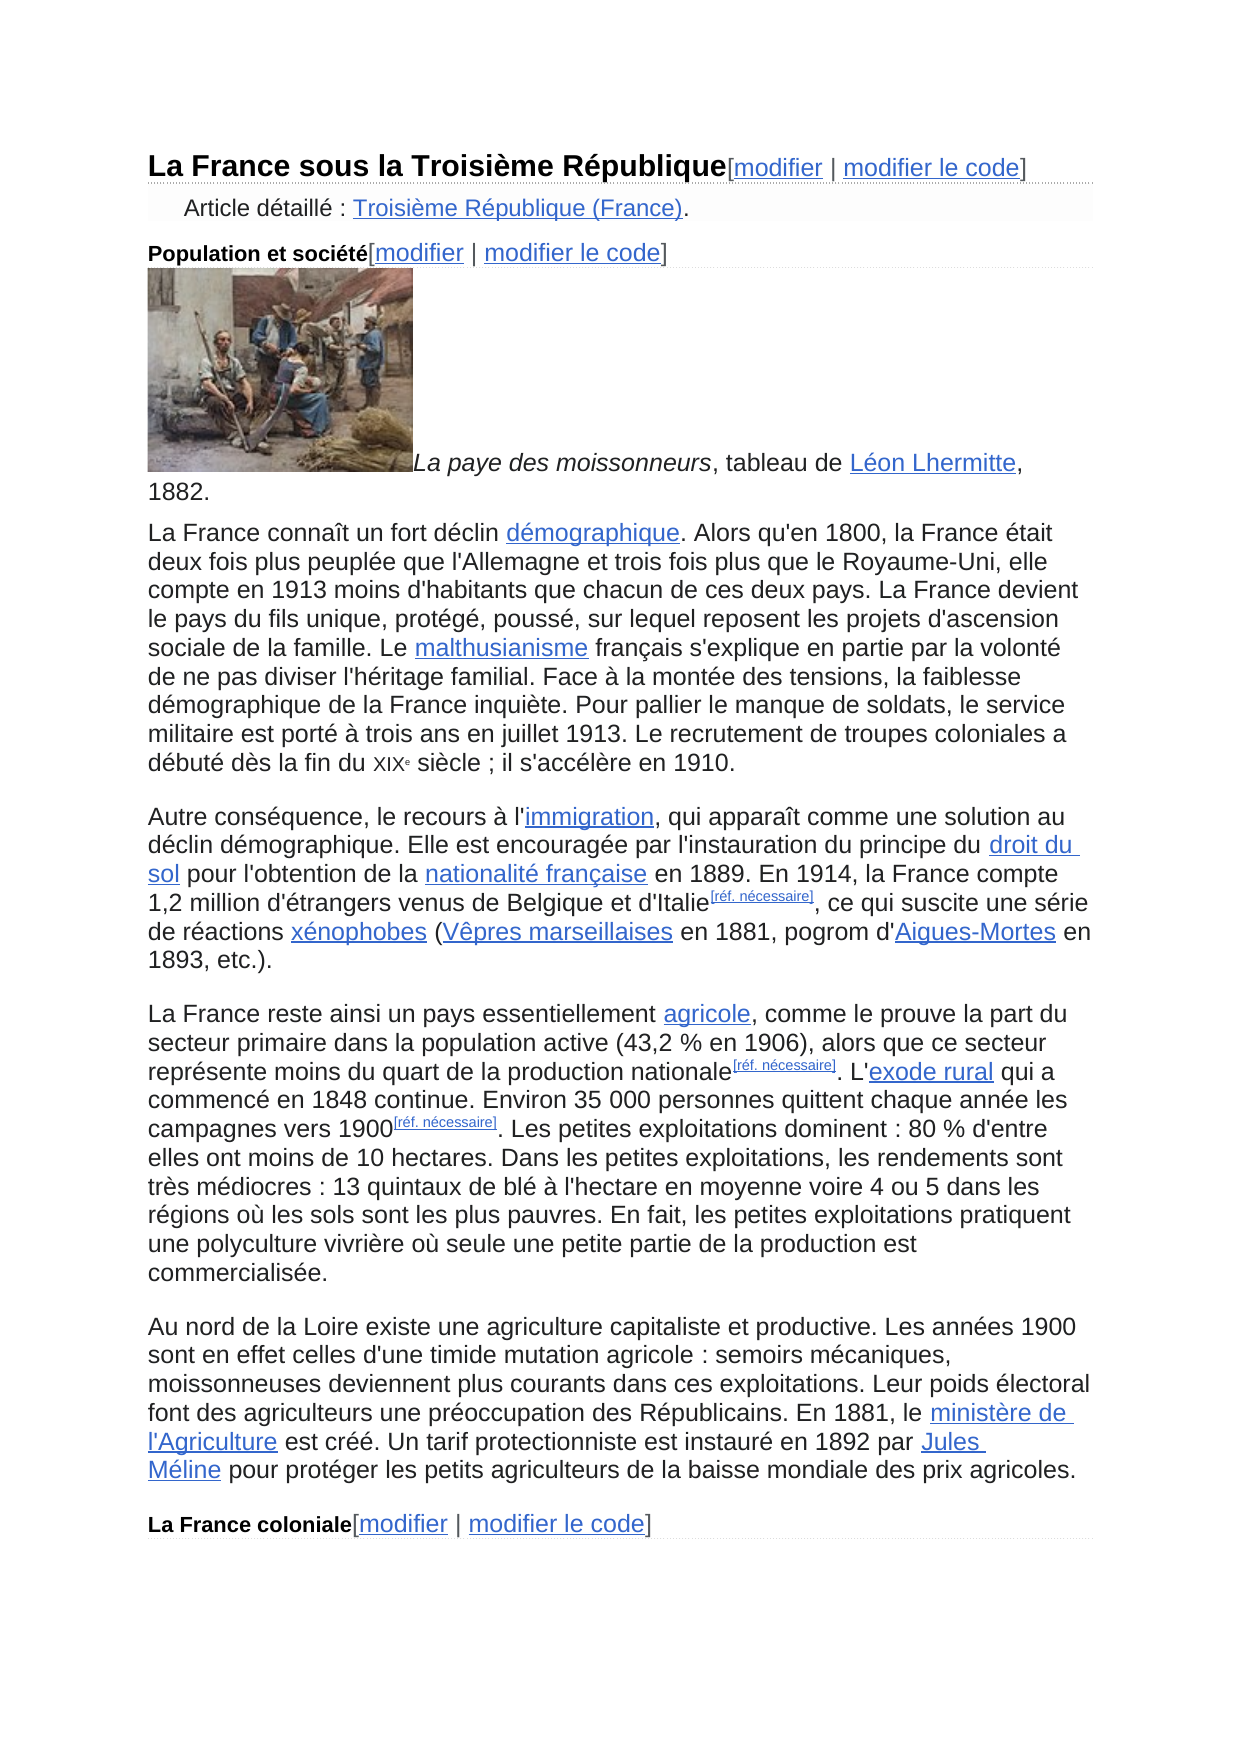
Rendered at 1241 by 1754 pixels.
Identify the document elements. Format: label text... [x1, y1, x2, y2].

text La paye des moissonneurs, tableau de Léon Lhermitte, 1882. [148, 268, 1093, 505]
text La France connaît un fort déclin démographique. Alors qu'en 1800, la France était deux fois plus peuplée que l'Allemagne et trois fois plus que le Royaume-Uni, elle compte en 1913 moins d'habitants que chacun de ces deux pays. La France devient le pays du fils unique, protégé, poussé, sur lequel reposent les projets d'ascension sociale de la famille. Le malthusianisme français s'explique en partie par la volonté de ne pas diviser l'héritage familial. Face à la montée des tensions, la faiblesse démographique de la France inquiète. Pour pallier le manque de soldats, le service militaire est porté à trois ans en juillet 1913. Le recrutement de troupes coloniales a débuté dès la fin du xixe siècle ; il s'accélère en 1910. [148, 518, 1093, 777]
text La France reste ainsi un pays essentiellement agricole, comme le prouve la part du secteur primaire dans la population active (43,2 % en 1906), alors que ce secteur représente moins du quart de la production nationale[réf. nécessaire]. L'exode rural qui a commencé en 1848 continue. Environ 35 000 personnes quittent chaque année les campagnes vers 1900[réf. nécessaire]. Les petites exploitations dominent : 80 % d'entre elles ont moins de 10 hectares. Dans les petites exploitations, les rendements sont très médiocres : 13 quintaux de blé à l'hectare en moyenne voire 4 ou 5 dans les régions où les sols sont les plus pauvres. En fait, les petites exploitations pratiquent une polyculture vivrière où seule une petite partie de la production est commercialisée. [148, 999, 1093, 1287]
text Autre conséquence, le recours à l'immigration, qui apparaît comme une solution au déclin démographique. Elle est encouragée par l'instauration du principe du droit du sol pour l'obtention de la nationalité française en 1889. En 1914, la France compte 1,2 million d'étrangers venus de Belgique et d'Italie[réf. nécessaire], ce qui suscite une série de réactions xénophobes (Vêpres marseillaises en 1881, pogrom d'Aigues-Mortes en 1893, etc.). [148, 802, 1093, 974]
picture [147, 268, 413, 472]
text La France coloniale[modifier | modifier le code] [148, 1509, 1093, 1539]
text Population et société[modifier | modifier le code] [148, 238, 1093, 268]
text Au nord de la Loire existe une agriculture capitaliste et productive. Les années 1900 sont en effet celles d'une timide mutation agricole : semoirs mécaniques, moissonneuses deviennent plus courants dans ces exploitations. Leur poids électoral font des agriculteurs une préoccupation des Républicains. En 1881, le ministère de l'Agriculture est créé. Un tarif protectionniste est instauré en 1892 par Jules Méline pour protéger les petits agriculteurs de la baisse mondiale des prix agricoles. [148, 1312, 1093, 1484]
text Article détaillé : Troisième République (France). [148, 184, 1093, 221]
text La France sous la Troisième République[modifier | modifier le code] [148, 148, 1093, 184]
